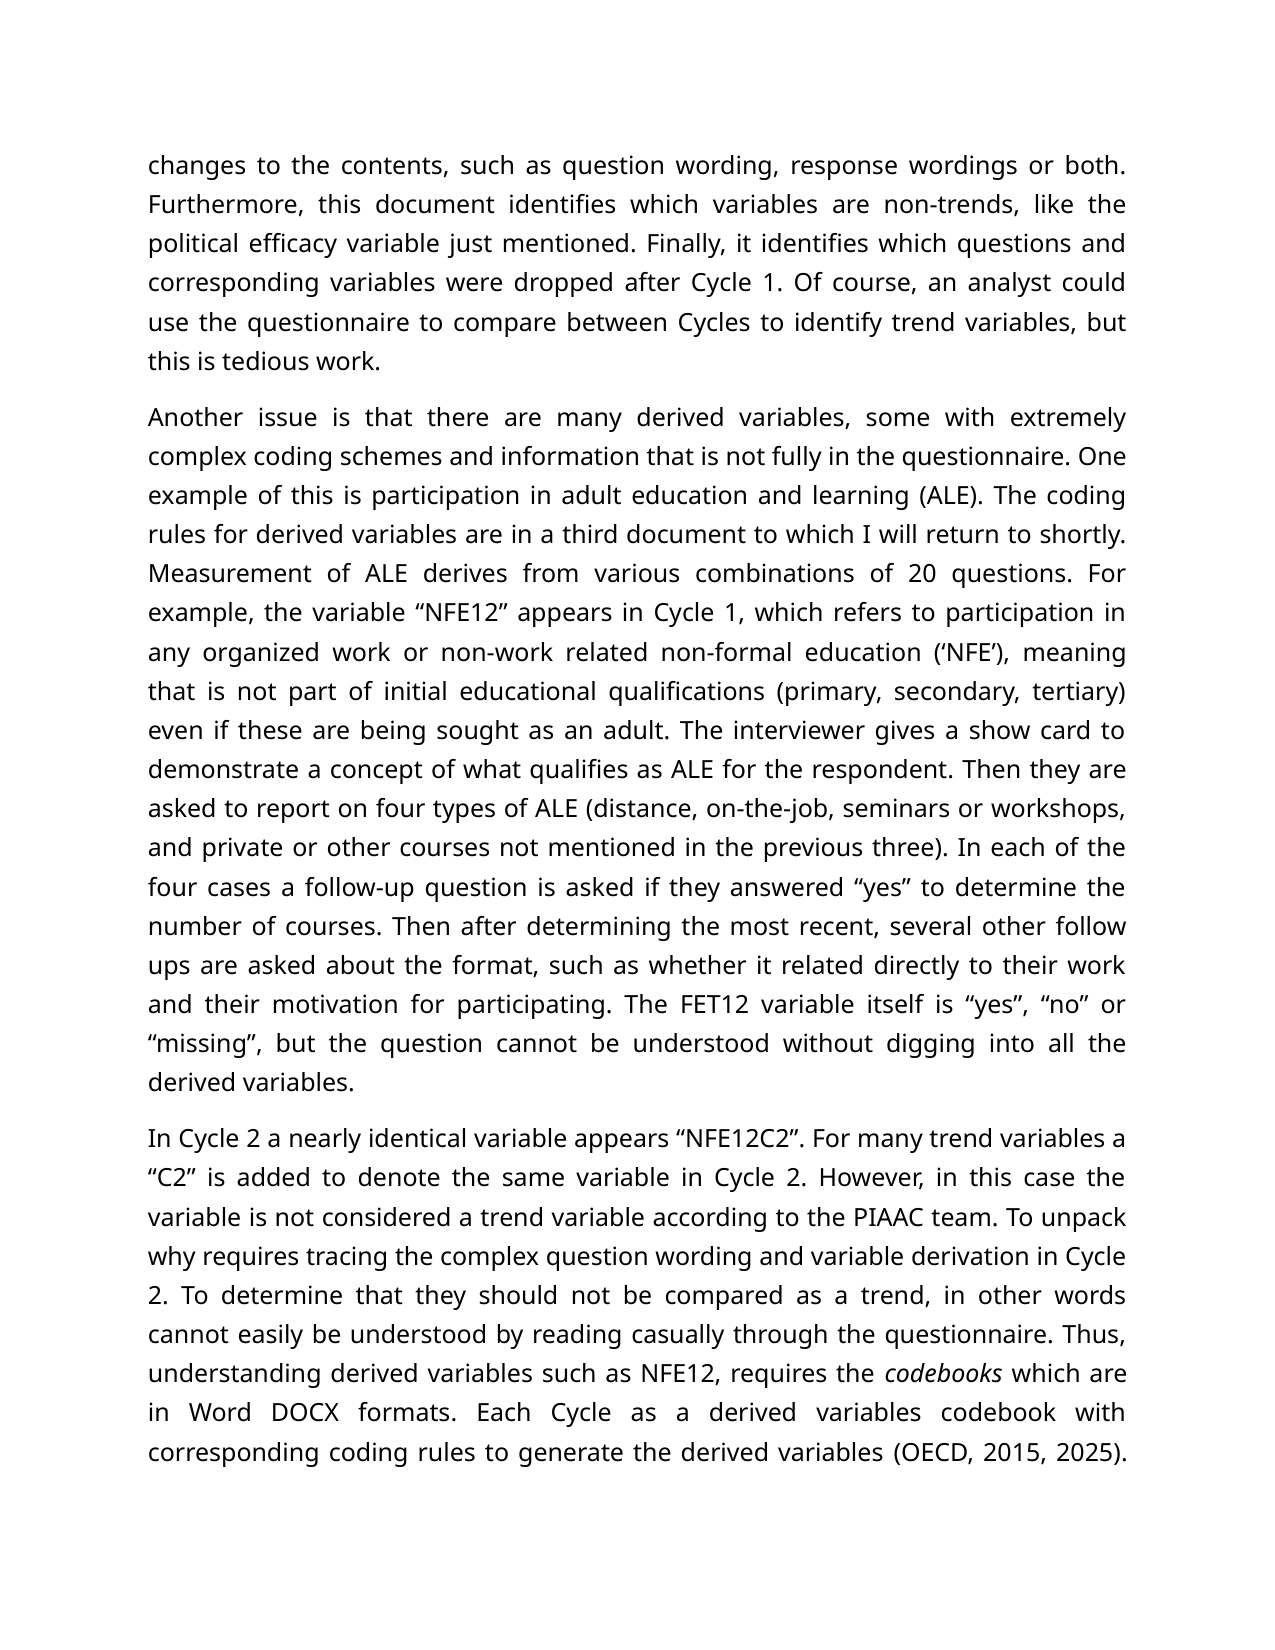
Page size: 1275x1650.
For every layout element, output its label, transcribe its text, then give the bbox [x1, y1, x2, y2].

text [148, 1121, 1127, 1468]
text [148, 148, 1127, 377]
text Another issue is that there are many derived variables, some with extremely complex coding schemes and information that is not fully in the questionnaire. One example of this is participation in adult education and learning (ALE). The coding rules for derived variables are in a third document to which I will return to shortly. Measurement of ALE derives from various combinations of 20 questions. For example, the variable “NFE12” appears in Cycle 1, which refers to participation in any organized work or non-work related non-formal education (‘NFE’), meaning that is not part of initial educational qualifications (primary, secondary, tertiary) even if these are being sought as an adult. The interviewer gives a show card to demonstrate a concept of what qualifies as ALE for the respondent. Then they are asked to report on four types of ALE (distance, on-the-job, seminars or workshops, and private or other courses not mentioned in the previous three). In each of the four cases a follow-up question is asked if they answered “yes” to determine the number of courses. Then after determining the most recent, several other follow ups are asked about the format, such as whether it related directly to their work and their motivation for participating. The FET12 variable itself is “yes”, “no” or “missing”, but the question cannot be understood without digging into all the derived variables. [148, 399, 1127, 1099]
